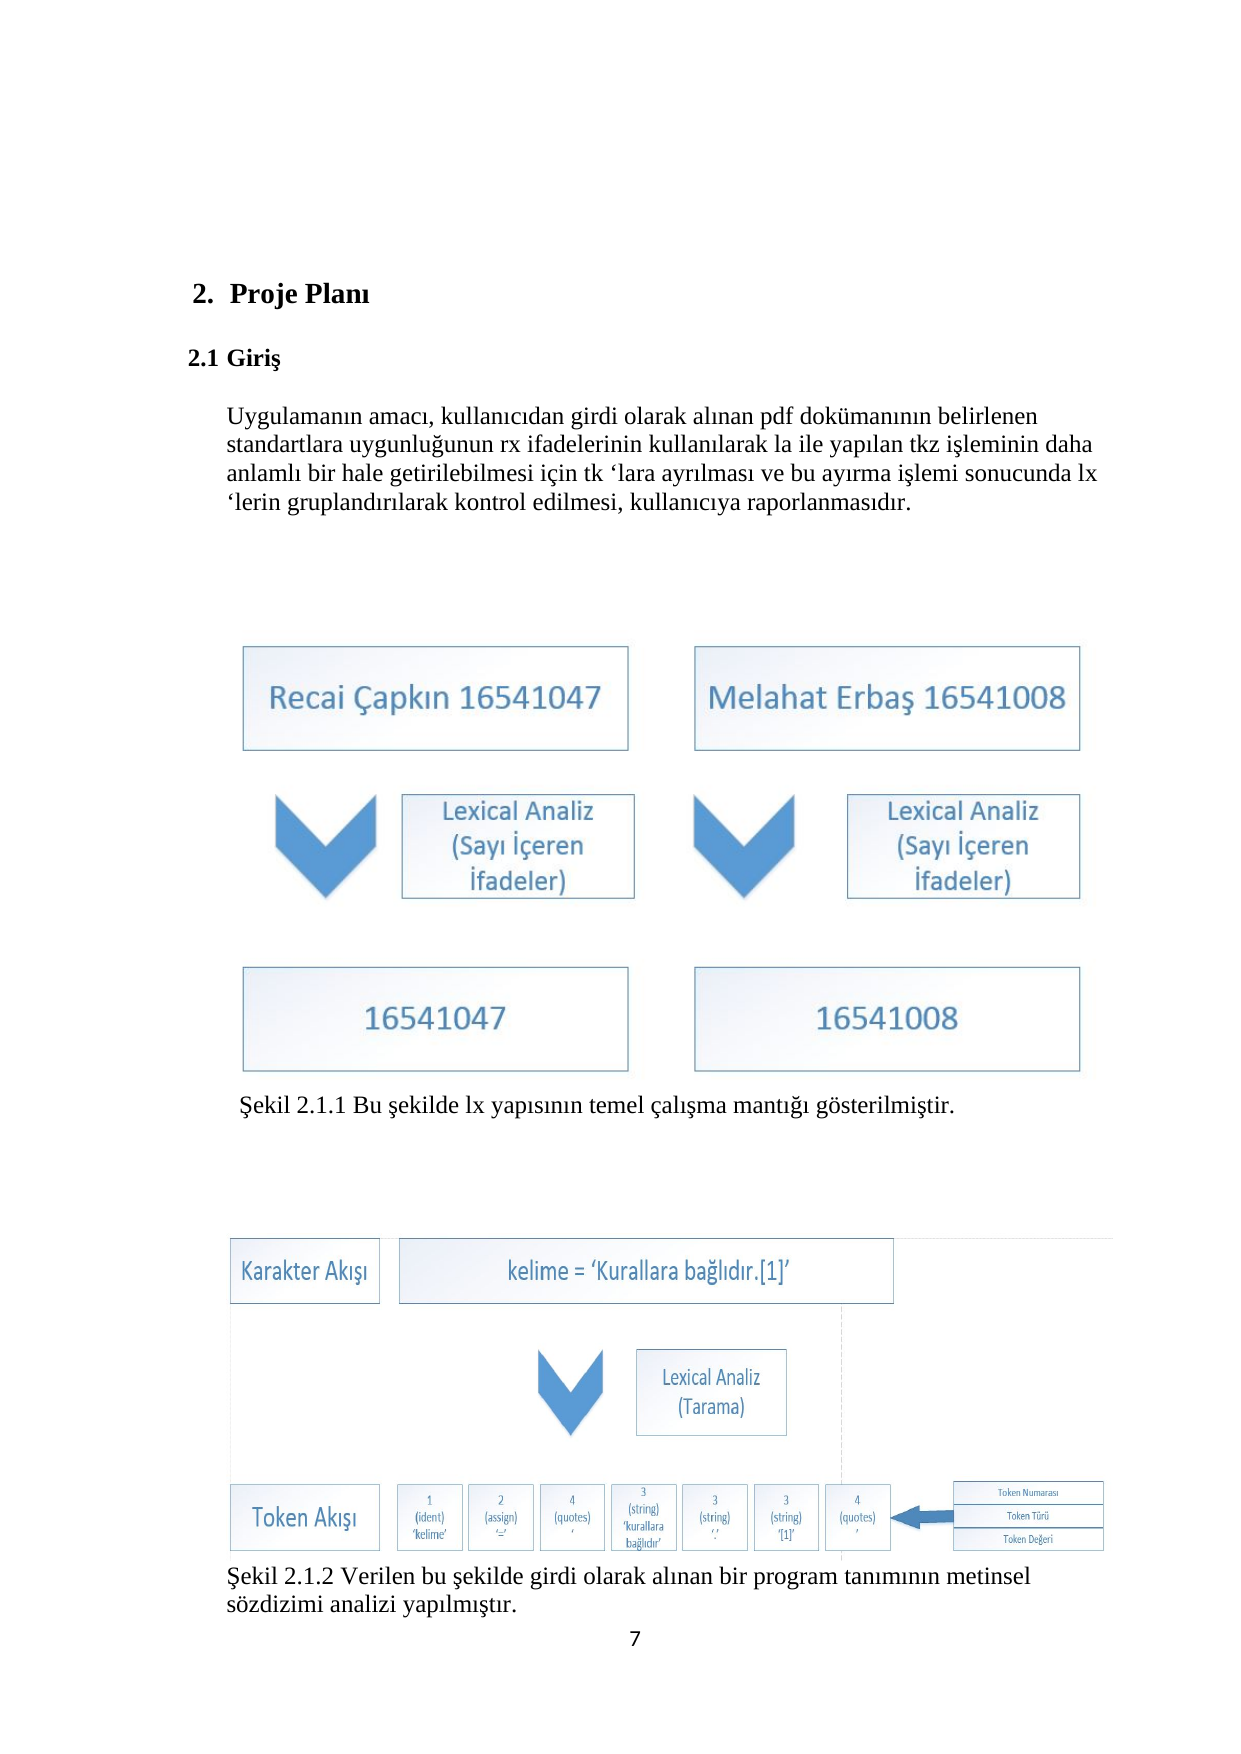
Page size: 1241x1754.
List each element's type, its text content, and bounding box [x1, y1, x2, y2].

picture [226, 630, 1097, 1091]
list Şekil 2.1.2 Verilen bu şekilde girdi olarak alınan bir program tanımının metinsel sözdizimi analizi yapılmıştır. [226, 1561, 1122, 1618]
list Giriş [188, 343, 1122, 372]
picture [226, 1233, 1113, 1561]
list Uygulamanın amacı, kullanıcıdan girdi olarak alınan pdf dokümanının belirlenen standartlara uygunluğunun rx ifadelerinin kullanılarak la ile yapılan tkz işleminin daha anlamlı bir hale getirilebilmesi için tk ‘lara ayrılması ve bu ayırma işlemi sonucunda lx ‘lerin gruplandırılarak kontrol edilmesi, kullanıcıya raporlanmasıdır. [226, 401, 1122, 516]
list Proje Planı [192, 276, 1122, 310]
list Şekil 2.1.1 Bu şekilde lx yapısının temel çalışma mantığı gösterilmiştir. [226, 1090, 1122, 1119]
